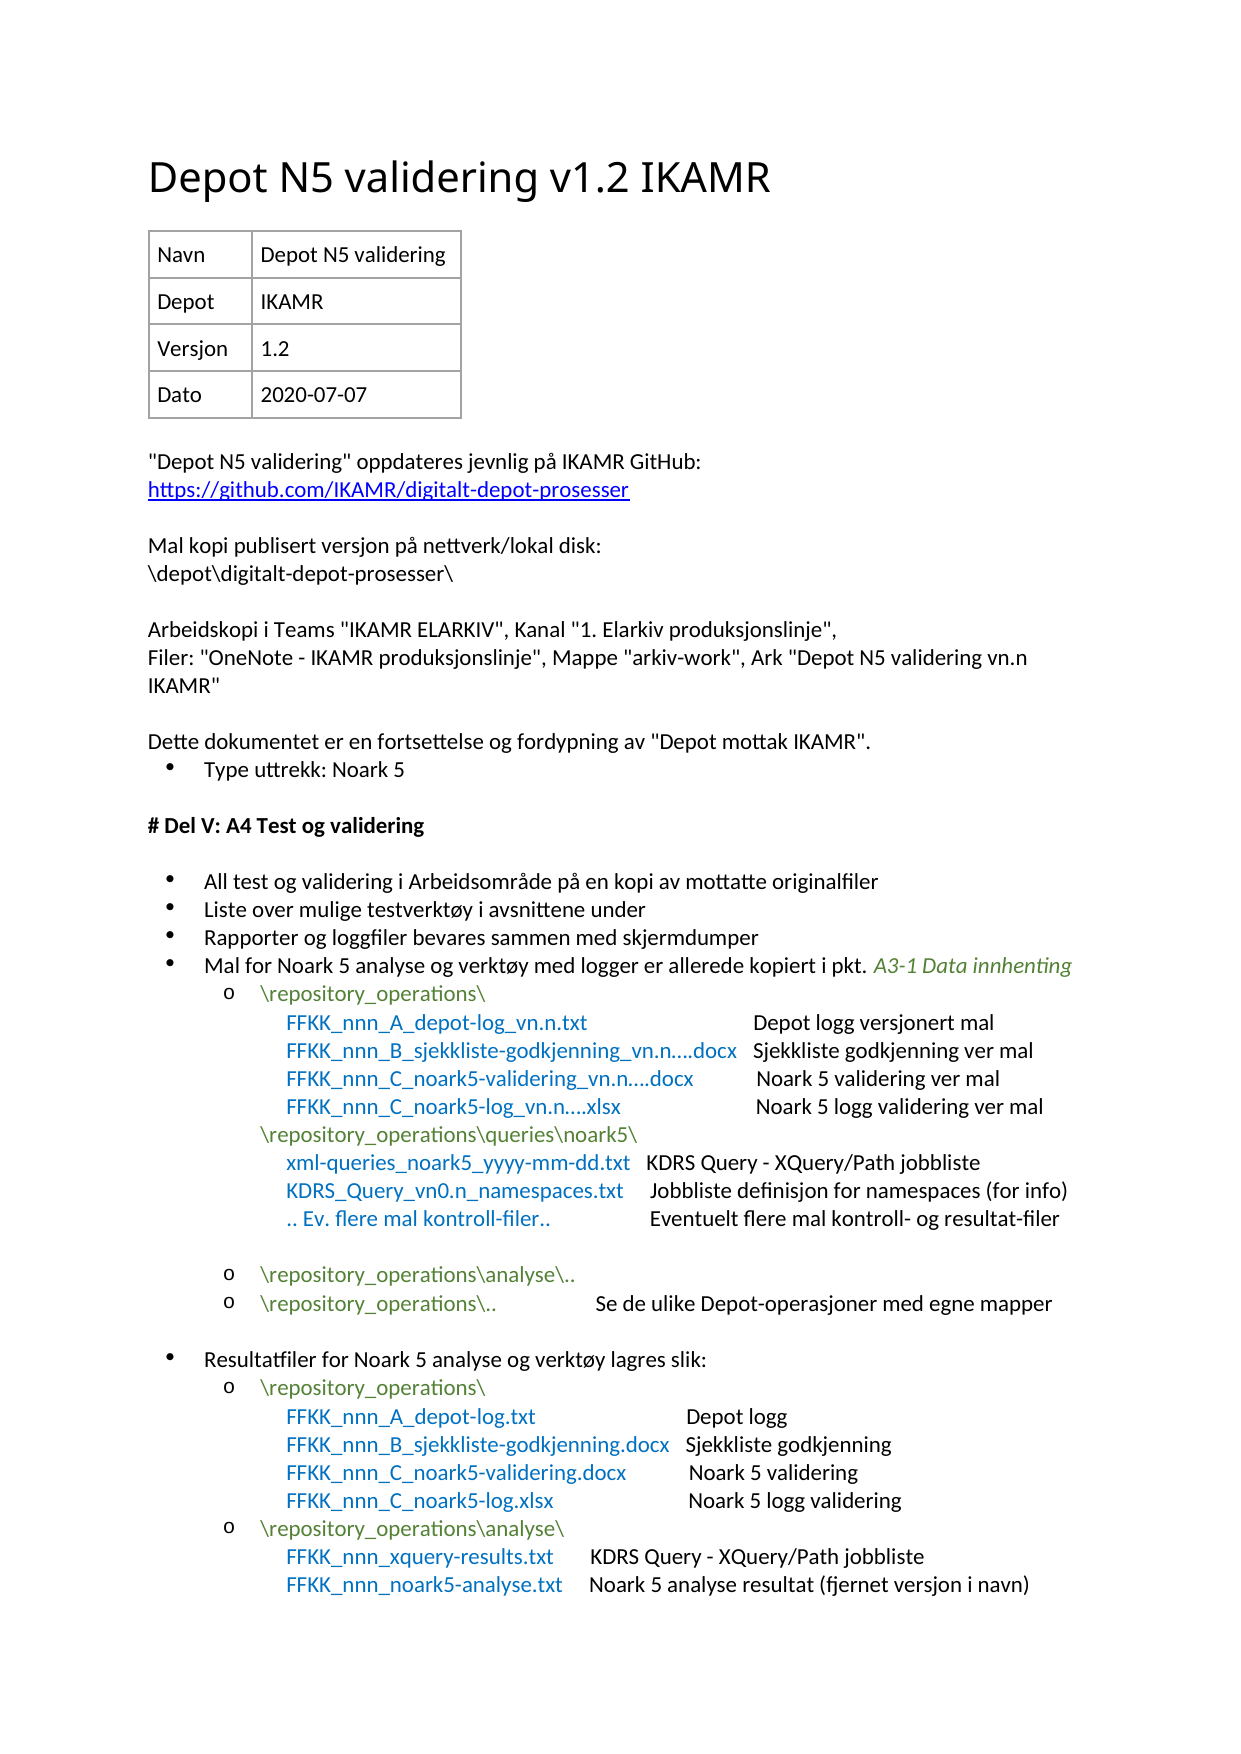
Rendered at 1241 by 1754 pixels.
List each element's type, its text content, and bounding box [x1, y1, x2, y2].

list Resultatfiler for Noark 5 analyse og verktøy lagres slik: [166, 1345, 1093, 1373]
table_header Depot N5 validering [253, 232, 460, 277]
list \repository_operations\.. Se de ulike Depot-operasjoner med egne mapper [223, 1289, 1093, 1317]
list \repository_operations\analyse\.. [223, 1260, 1093, 1289]
list Mal for Noark 5 analyse og verktøy med logger er allerede kopiert i pkt. A3-1 Data innhenting [166, 951, 1093, 979]
list Rapporter og loggfiler bevares sammen med skjermdumper [166, 923, 1093, 951]
table_cell Versjon [150, 325, 251, 370]
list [223, 1514, 1093, 1598]
text \depot\digitalt-depot-prosesser\ [148, 559, 1093, 587]
list Type uttrekk: Noark 5 [166, 755, 1093, 783]
text Arbeidskopi i Teams "IKAMR ELARKIV", Kanal "1. Elarkiv produksjonslinje", [148, 615, 1093, 643]
list \repository_operations\ FFKK_nnn_A_depot-log.txt Depot logg FFKK_nnn_B_sjekkliste-godkjenning.docx Sjekkliste godkjenning FFKK_nnn_C_noark5-validering.docx Noark 5 validering FFKK_nnn_C_noark5-log.xlsx Noark 5 logg validering [223, 1373, 1093, 1514]
text Filer: "OneNote - IKAMR produksjonslinje", Mappe "arkiv-work", Ark "Depot N5 validering vn.n IKAMR" [148, 643, 1093, 699]
list All test og validering i Arbeidsområde på en kopi av mottatte originalfiler [166, 867, 1093, 895]
text Mal kopi publisert versjon på nettverk/lokal disk: [148, 531, 1093, 559]
table_cell Dato [150, 372, 251, 417]
table_cell 2020-07-07 [253, 372, 460, 417]
table_cell IKAMR [253, 279, 460, 323]
text Dette dokumentet er en fortsettelse og fordypning av "Depot mottak IKAMR". [148, 727, 1093, 755]
table_header Navn [150, 232, 251, 277]
text Depot N5 validering v1.2 IKAMR [148, 148, 1093, 204]
text https://github.com/IKAMR/digitalt-depot-prosesser [148, 475, 1093, 503]
list Liste over mulige testverktøy i avsnittene under [166, 895, 1093, 923]
text "Depot N5 validering" oppdateres jevnlig på IKAMR GitHub: [148, 447, 1093, 475]
table_cell Depot [150, 279, 251, 323]
list \repository_operations\ FFKK_nnn_A_depot-log_vn.n.txt Depot logg versjonert mal FFKK_nnn_B_sjekkliste-godkjenning_vn.n….docx Sjekkliste godkjenning ver mal FFKK_nnn_C_noark5-validering_vn.n….docx Noark 5 validering ver mal FFKK_nnn_C_noark5-log_vn.n….xlsx Noark 5 logg validering ver mal \repository_operations\queries\noark5\ xml-queries_noark5_yyyy-mm-dd.txt KDRS Query - XQuery/Path jobbliste KDRS_Query_vn0.n_namespaces.txt Jobbliste definisjon for namespaces (for info) .. Ev. flere mal kontroll-filer.. Eventuelt flere mal kontroll- og resultat-filer [223, 979, 1093, 1260]
text # Del V: A4 Test og validering [148, 811, 1093, 839]
table_cell 1.2 [253, 325, 460, 370]
